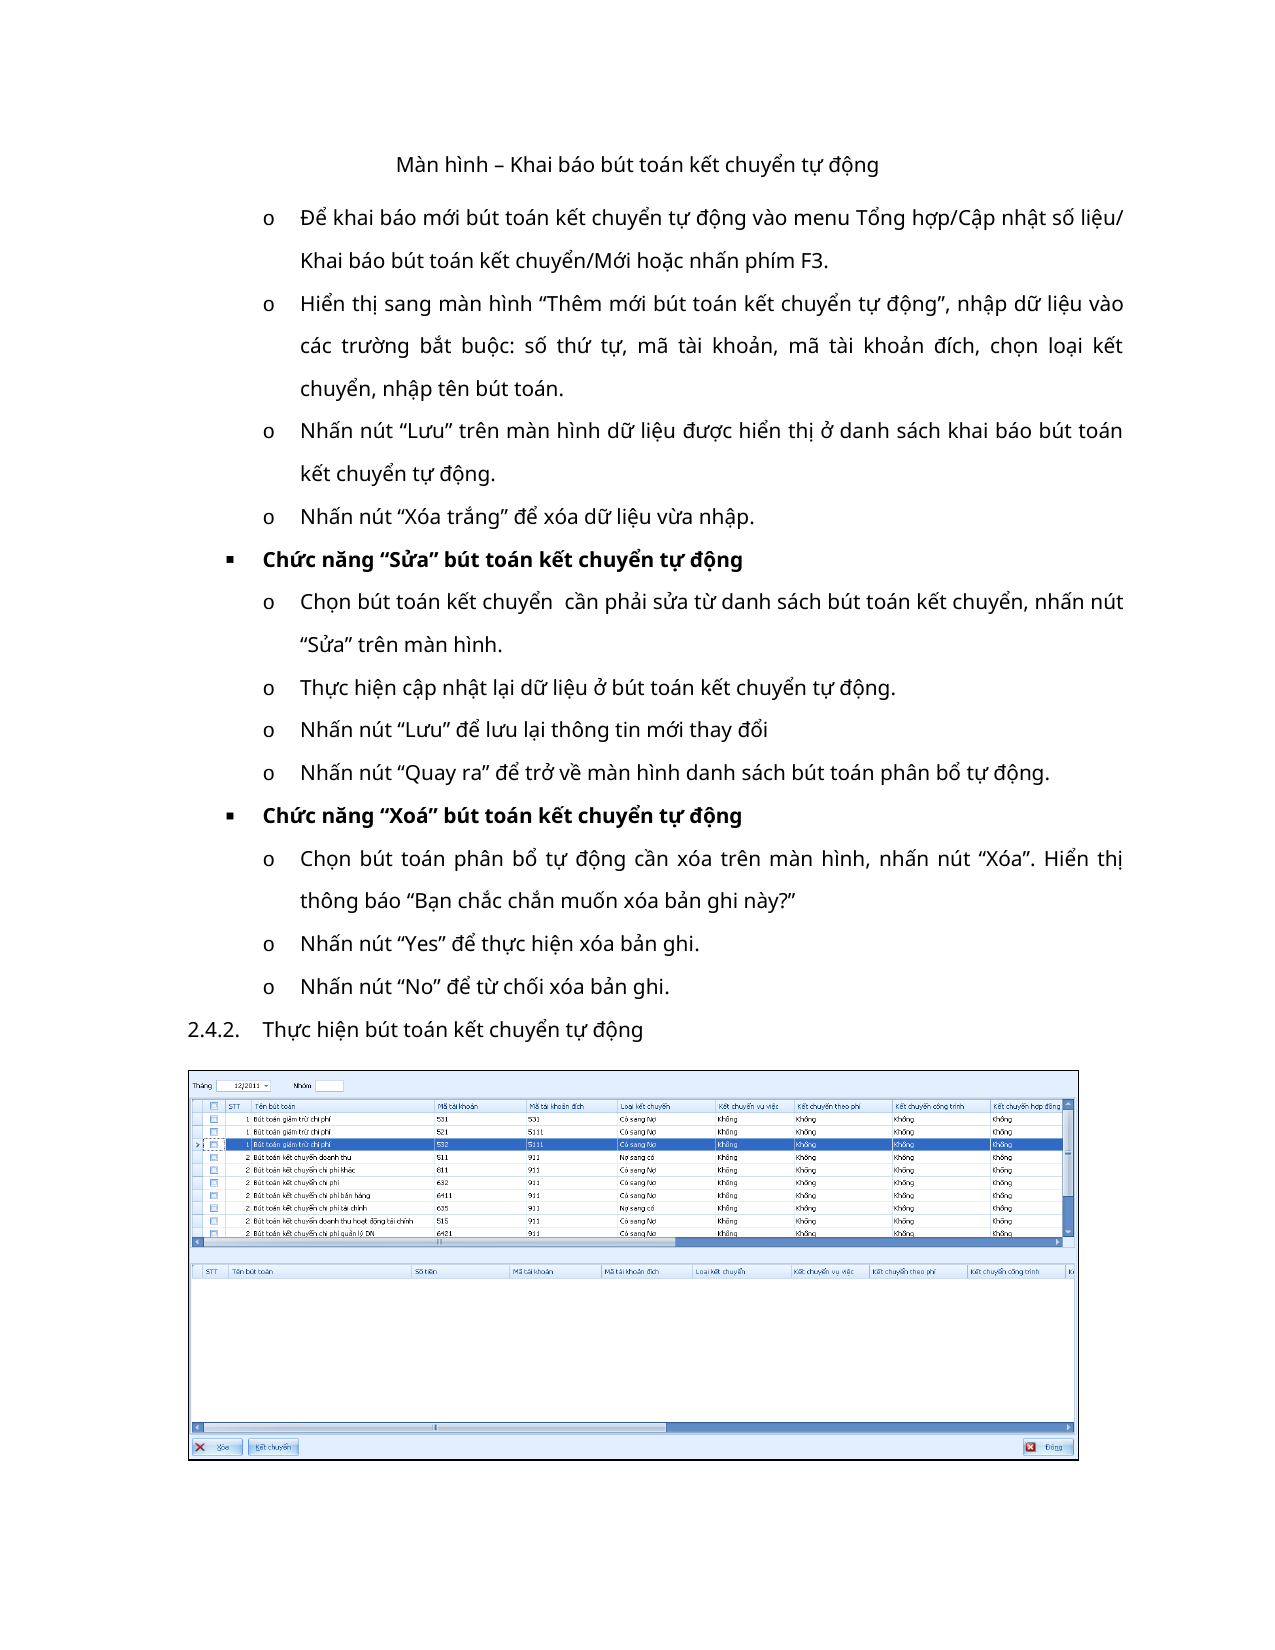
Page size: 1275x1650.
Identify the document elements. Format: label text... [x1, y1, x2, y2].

list Hiển thị sang màn hình “Thêm mới bút toán kết chuyển tự động”, nhập dữ liệu vào các trường bắt buộc: số thứ tự, mã tài khoản, mã tài khoản đích, chọn loại kết chuyển, nhập tên bút toán. [262, 289, 1125, 402]
list Để khai báo mới bút toán kết chuyển tự động vào menu Tổng hợp/Cập nhật số liệu/ Khai báo bút toán kết chuyển/Mới hoặc nhấn phím F3. [262, 203, 1125, 274]
list Nhấn nút “Lưu” trên màn hình dữ liệu được hiển thị ở danh sách khai báo bút toán kết chuyển tự động. [262, 417, 1125, 488]
list Thực hiện cập nhật lại dữ liệu ở bút toán kết chuyển tự động. [262, 673, 1125, 701]
list Nhấn nút “Lưu” để lưu lại thông tin mới thay đổi [262, 716, 1125, 744]
list Thực hiện bút toán kết chuyển tự động [187, 1015, 1125, 1043]
list Chức năng “Sửa” bút toán kết chuyển tự động [225, 545, 1125, 573]
list Nhấn nút “Xóa trắng” để xóa dữ liệu vừa nhập. [262, 502, 1125, 531]
list Nhấn nút “Yes” để thực hiện xóa bản ghi. [262, 929, 1125, 958]
list Nhấn nút “No” để từ chối xóa bản ghi. [262, 972, 1125, 1000]
list Chọn bút toán kết chuyển cần phải sửa từ danh sách bút toán kết chuyển, nhấn nút “Sửa” trên màn hình. [262, 587, 1125, 658]
list Chức năng “Xoá” bút toán kết chuyển tự động [225, 801, 1125, 829]
picture [189, 1071, 1078, 1459]
list Nhấn nút “Quay ra” để trở về màn hình danh sách bút toán phân bổ tự động. [262, 758, 1125, 787]
text Màn hình – Khai báo bút toán kết chuyển tự động [150, 150, 1125, 178]
list Chọn bút toán phân bổ tự động cần xóa trên màn hình, nhấn nút “Xóa”. Hiển thị thông báo “Bạn chắc chắn muốn xóa bản ghi này?” [262, 844, 1125, 915]
